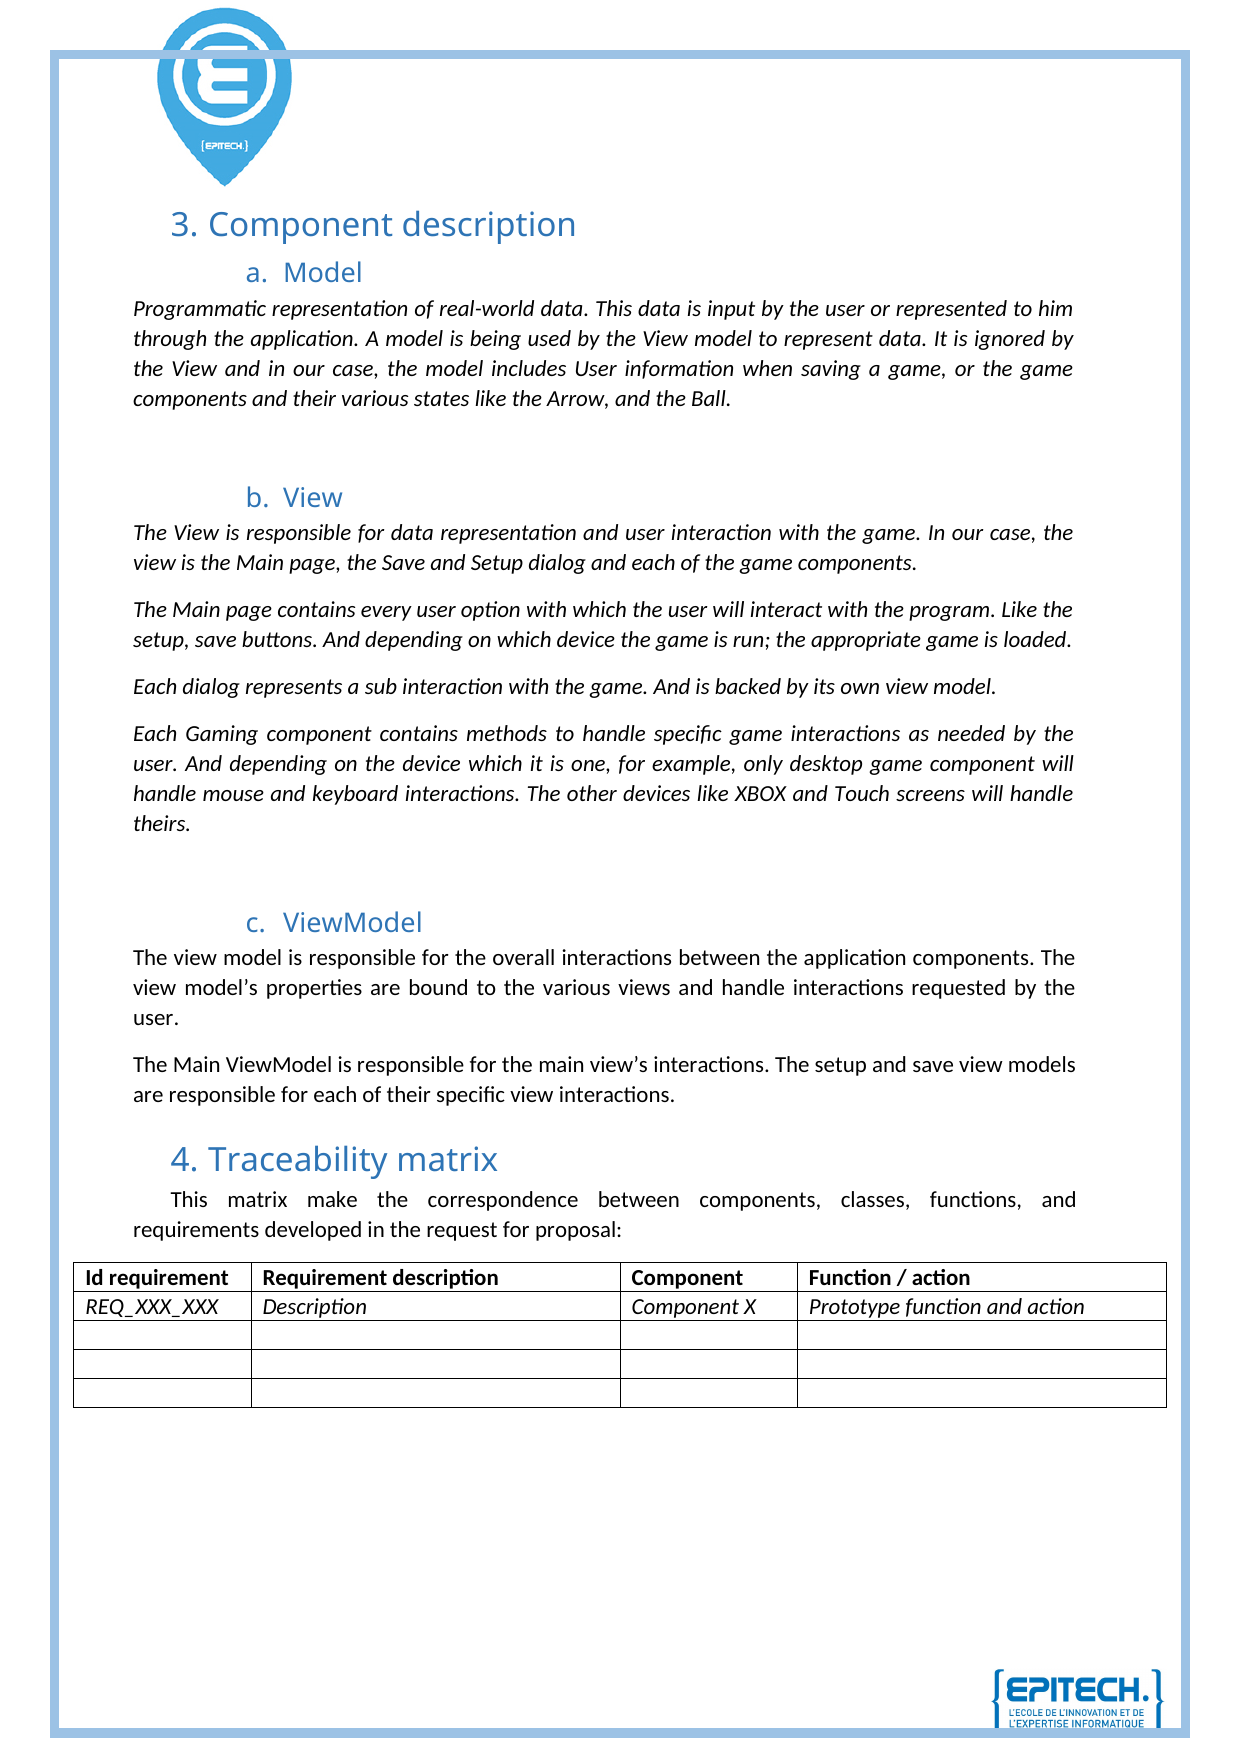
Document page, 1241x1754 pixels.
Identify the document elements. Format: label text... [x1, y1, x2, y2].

text The Main page contains every user option with which the user will interact with the program. Like the setup, save buttons. And depending on which device the game is run; the appropriate game is loaded. [133, 595, 1078, 653]
subtitle View [245, 478, 1078, 515]
picture [990, 1668, 1167, 1728]
subtitle Model [245, 254, 1078, 291]
table_cell [252, 1321, 620, 1349]
subtitle Component description [170, 201, 1078, 246]
text Programmatic representation of real-world data. This data is input by the user or represented to him through the application. A model is being used by the View model to represent data. It is ignored by the View and in our case, the model includes User information when saving a game, or the game components and their various states like the Arrow, and the Ball. [133, 294, 1078, 412]
table_cell [252, 1350, 620, 1378]
table_cell [798, 1350, 1166, 1378]
table_cell [798, 1321, 1166, 1349]
table_header Function / action [798, 1263, 1166, 1291]
table_cell [621, 1350, 797, 1378]
table_header Id requirement [74, 1263, 251, 1291]
text This matrix make the correspondence between components, classes, functions, and requirements developed in the request for proposal: [133, 1185, 1078, 1243]
text The Main ViewModel is responsible for the main view’s interactions. The setup and save view models are responsible for each of their specific view interactions. [133, 1050, 1078, 1109]
table_cell REQ_XXX_XXX [74, 1292, 251, 1320]
text The view model is responsible for the overall interactions between the application components. The view model’s properties are bound to the various views and handle interactions requested by the user. [133, 943, 1078, 1032]
subtitle ViewModel [245, 903, 1078, 940]
table_cell [621, 1379, 797, 1407]
text Each Gaming component contains methods to handle specific game interactions as needed by the user. And depending on the device which it is one, for example, only desktop game component will handle mouse and keyboard interactions. The other devices like XBOX and Touch screens will handle theirs. [133, 719, 1078, 838]
subtitle Traceability matrix [170, 1136, 1078, 1181]
table_cell Prototype function and action [798, 1292, 1166, 1320]
table_header Component [621, 1263, 797, 1291]
table_cell [621, 1321, 797, 1349]
table_cell [74, 1321, 251, 1349]
table_header Requirement description [252, 1263, 620, 1291]
table_cell [74, 1350, 251, 1378]
table_cell [252, 1379, 620, 1407]
text Each dialog represents a sub interaction with the game. And is backed by its own view model. [133, 672, 1078, 700]
table_cell Component X [621, 1292, 797, 1320]
table_cell [798, 1379, 1166, 1407]
text The View is responsible for data representation and user interaction with the game. In our case, the view is the Main page, the Save and Setup dialog and each of the game components. [133, 518, 1078, 576]
picture [149, 59, 296, 191]
table_cell Description [252, 1292, 620, 1320]
table_cell [74, 1379, 251, 1407]
picture [149, 5, 296, 50]
